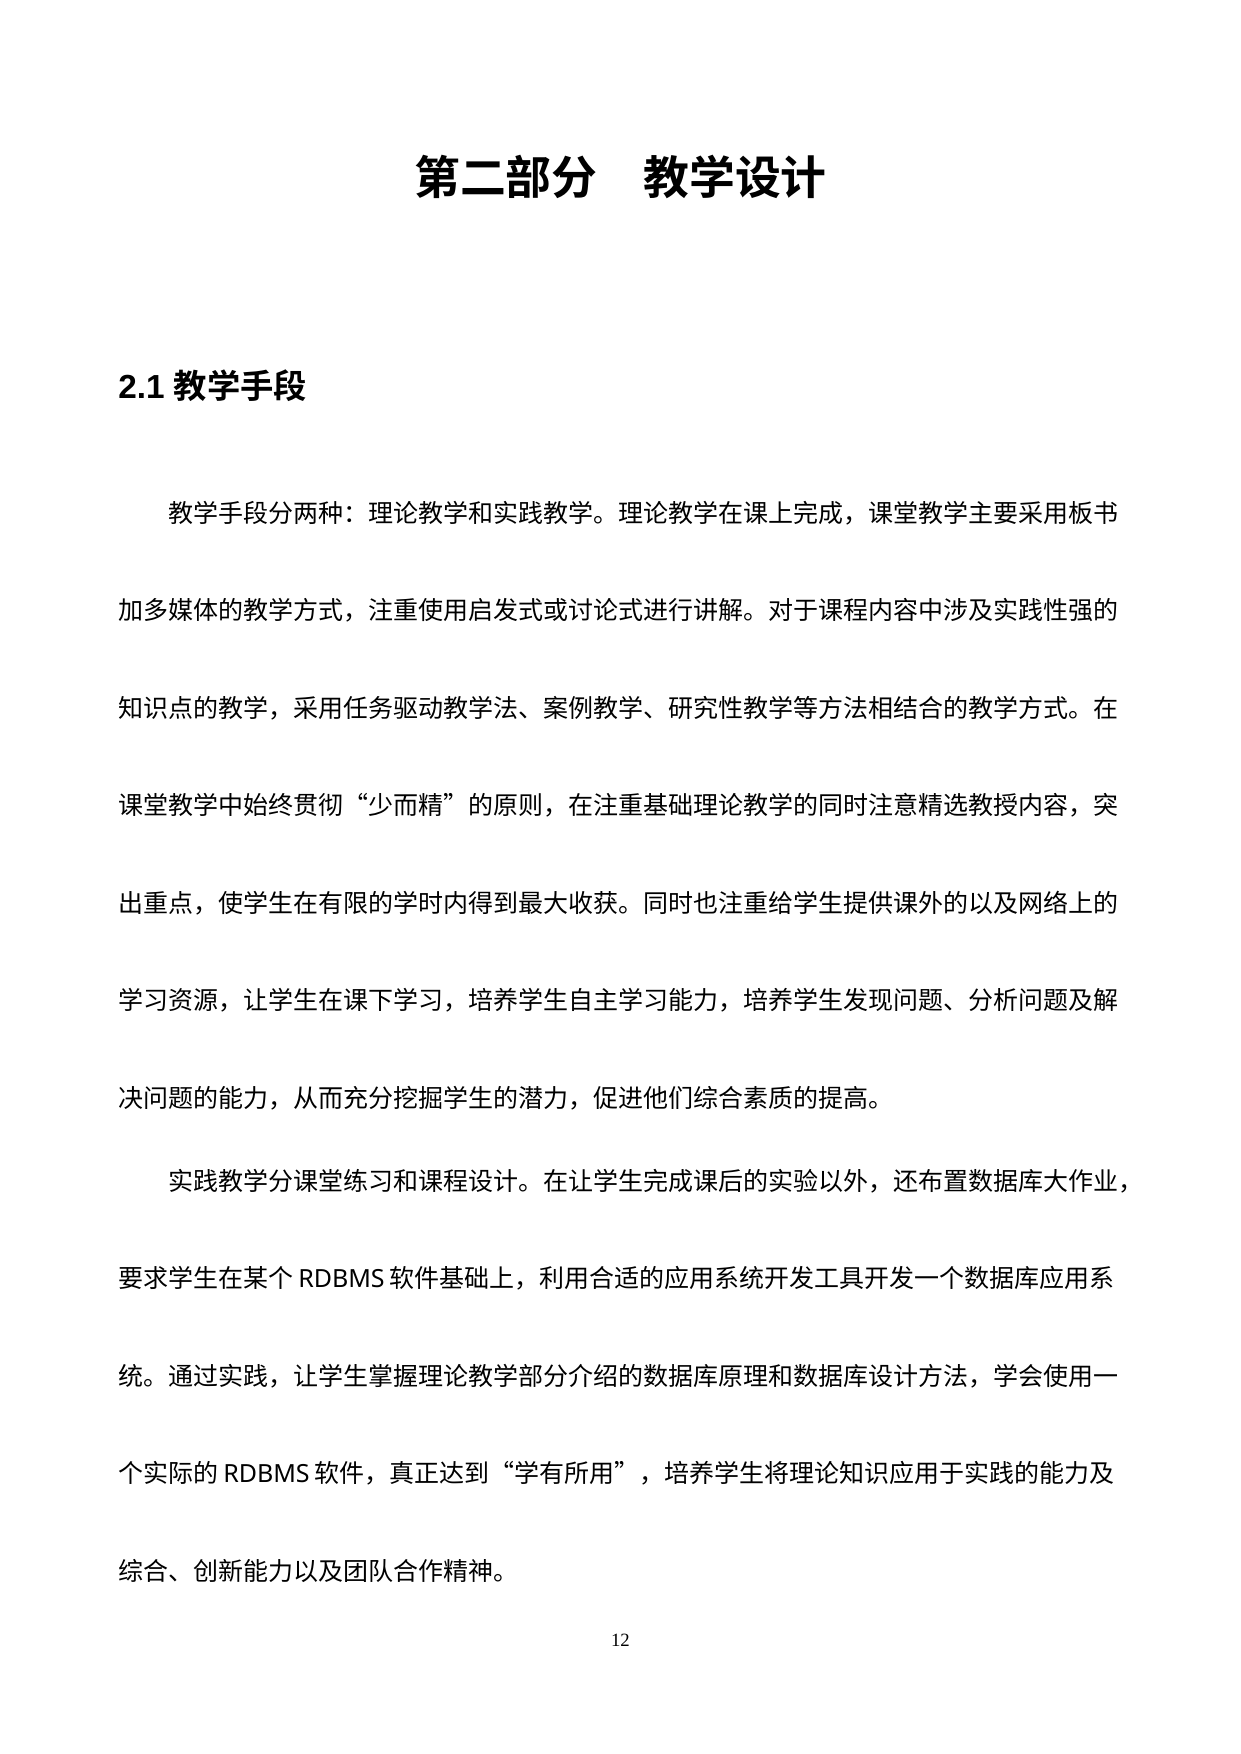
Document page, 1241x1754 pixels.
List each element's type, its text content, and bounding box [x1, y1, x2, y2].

subtitle 第二部分 教学设计 [118, 126, 1122, 223]
text 教学手段分两种：理论教学和实践教学。理论教学在课上完成，课堂教学主要采用板书加多媒体的教学方式，注重使用启发式或讨论式进行讲解。对于课程内容中涉及实践性强的知识点的教学，采用任务驱动教学法、案例教学、研究性教学等方法相结合的教学方式。在课堂教学中始终贯彻“少而精”的原则，在注重基础理论教学的同时注意精选教授内容，突出重点，使学生在有限的学时内得到最大收获。同时也注重给学生提供课外的以及网络上的学习资源，让学生在课下学习，培养学生自主学习能力，培养学生发现问题、分析问题及解决问题的能力，从而充分挖掘学生的潜力，促进他们综合素质的提高。 [118, 479, 1122, 1129]
subtitle 2.1 教学手段 [118, 351, 1122, 416]
text 实践教学分课堂练习和课程设计。在让学生完成课后的实验以外，还布置数据库大作业，要求学生在某个RDBMS软件基础上，利用合适的应用系统开发工具开发一个数据库应用系统。通过实践，让学生掌握理论教学部分介绍的数据库原理和数据库设计方法，学会使用一个实际的RDBMS软件，真正达到“学有所用”，培养学生将理论知识应用于实践的能力及综合、创新能力以及团队合作精神。 [118, 1147, 1122, 1602]
